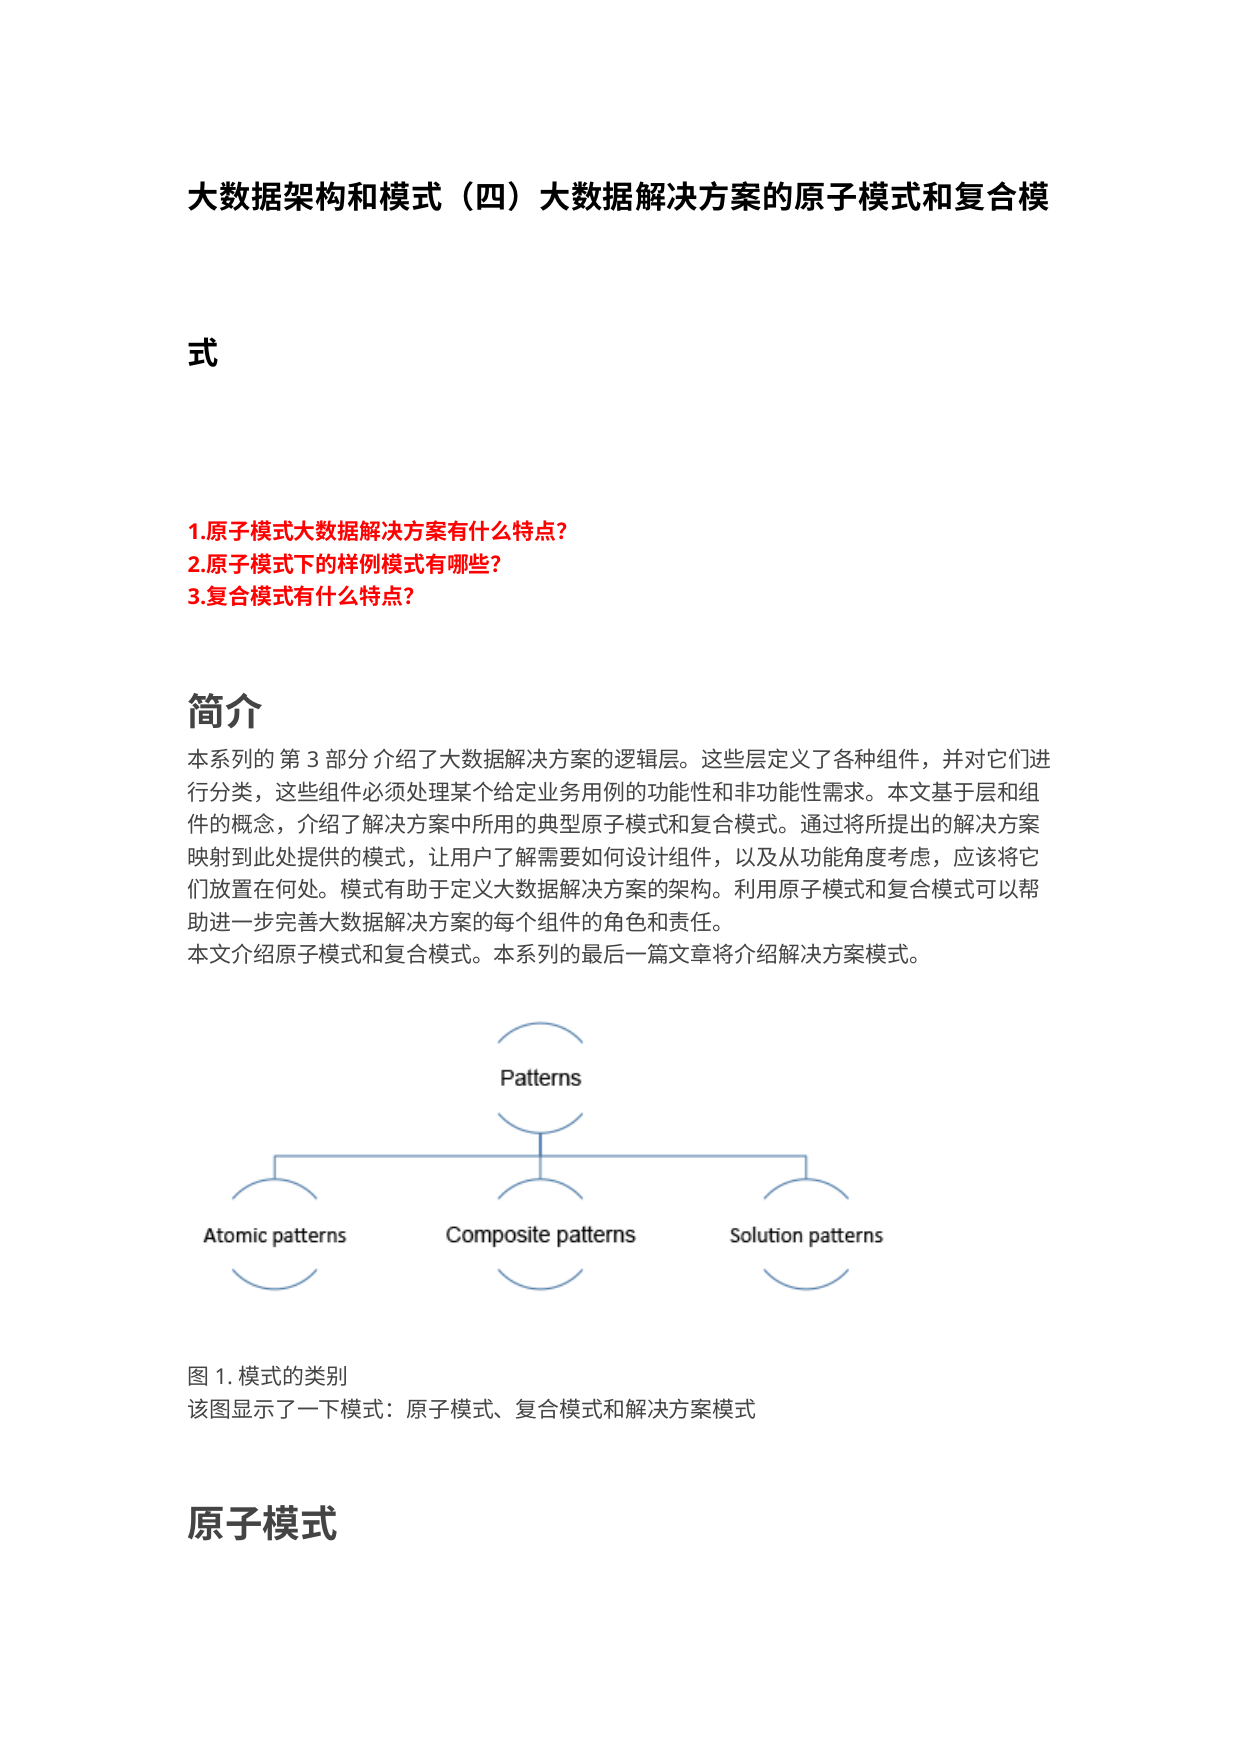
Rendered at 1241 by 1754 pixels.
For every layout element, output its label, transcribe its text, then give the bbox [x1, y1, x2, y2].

text 本文介绍原子模式和复合模式。本系列的最后一篇文章将介绍解决方案模式。 [187, 937, 1053, 969]
text 1.原子模式大数据解决方案有什么特点？ 2.原子模式下的样例模式有哪些？ 3.复合模式有什么特点？ [187, 514, 1053, 677]
text 该图显示了一下模式：原子模式、复合模式和解决方案模式 [187, 1392, 1053, 1424]
text 图 1. 模式的类别 [187, 1359, 1053, 1392]
text 简介 [187, 677, 1053, 742]
text 本系列的 第 3 部分 介绍了大数据解决方案的逻辑层。这些层定义了各种组件，并对它们进行分类，这些组件必须处理某个给定业务用例的功能性和非功能性需求。本文基于层和组件的概念，介绍了解决方案中所用的典型原子模式和复合模式。通过将所提出的解决方案映射到此处提供的模式，让用户了解需要如何设计组件，以及从功能角度考虑，应该将它们放置在何处。模式有助于定义大数据解决方案的架构。利用原子模式和复合模式可以帮助进一步完善大数据解决方案的每个组件的角色和责任。 [187, 742, 1053, 937]
text 原子模式 [187, 1489, 1053, 1554]
subtitle 大数据架构和模式（四）大数据解决方案的原子模式和复合模式 [187, 162, 1053, 383]
picture [187, 982, 896, 1346]
